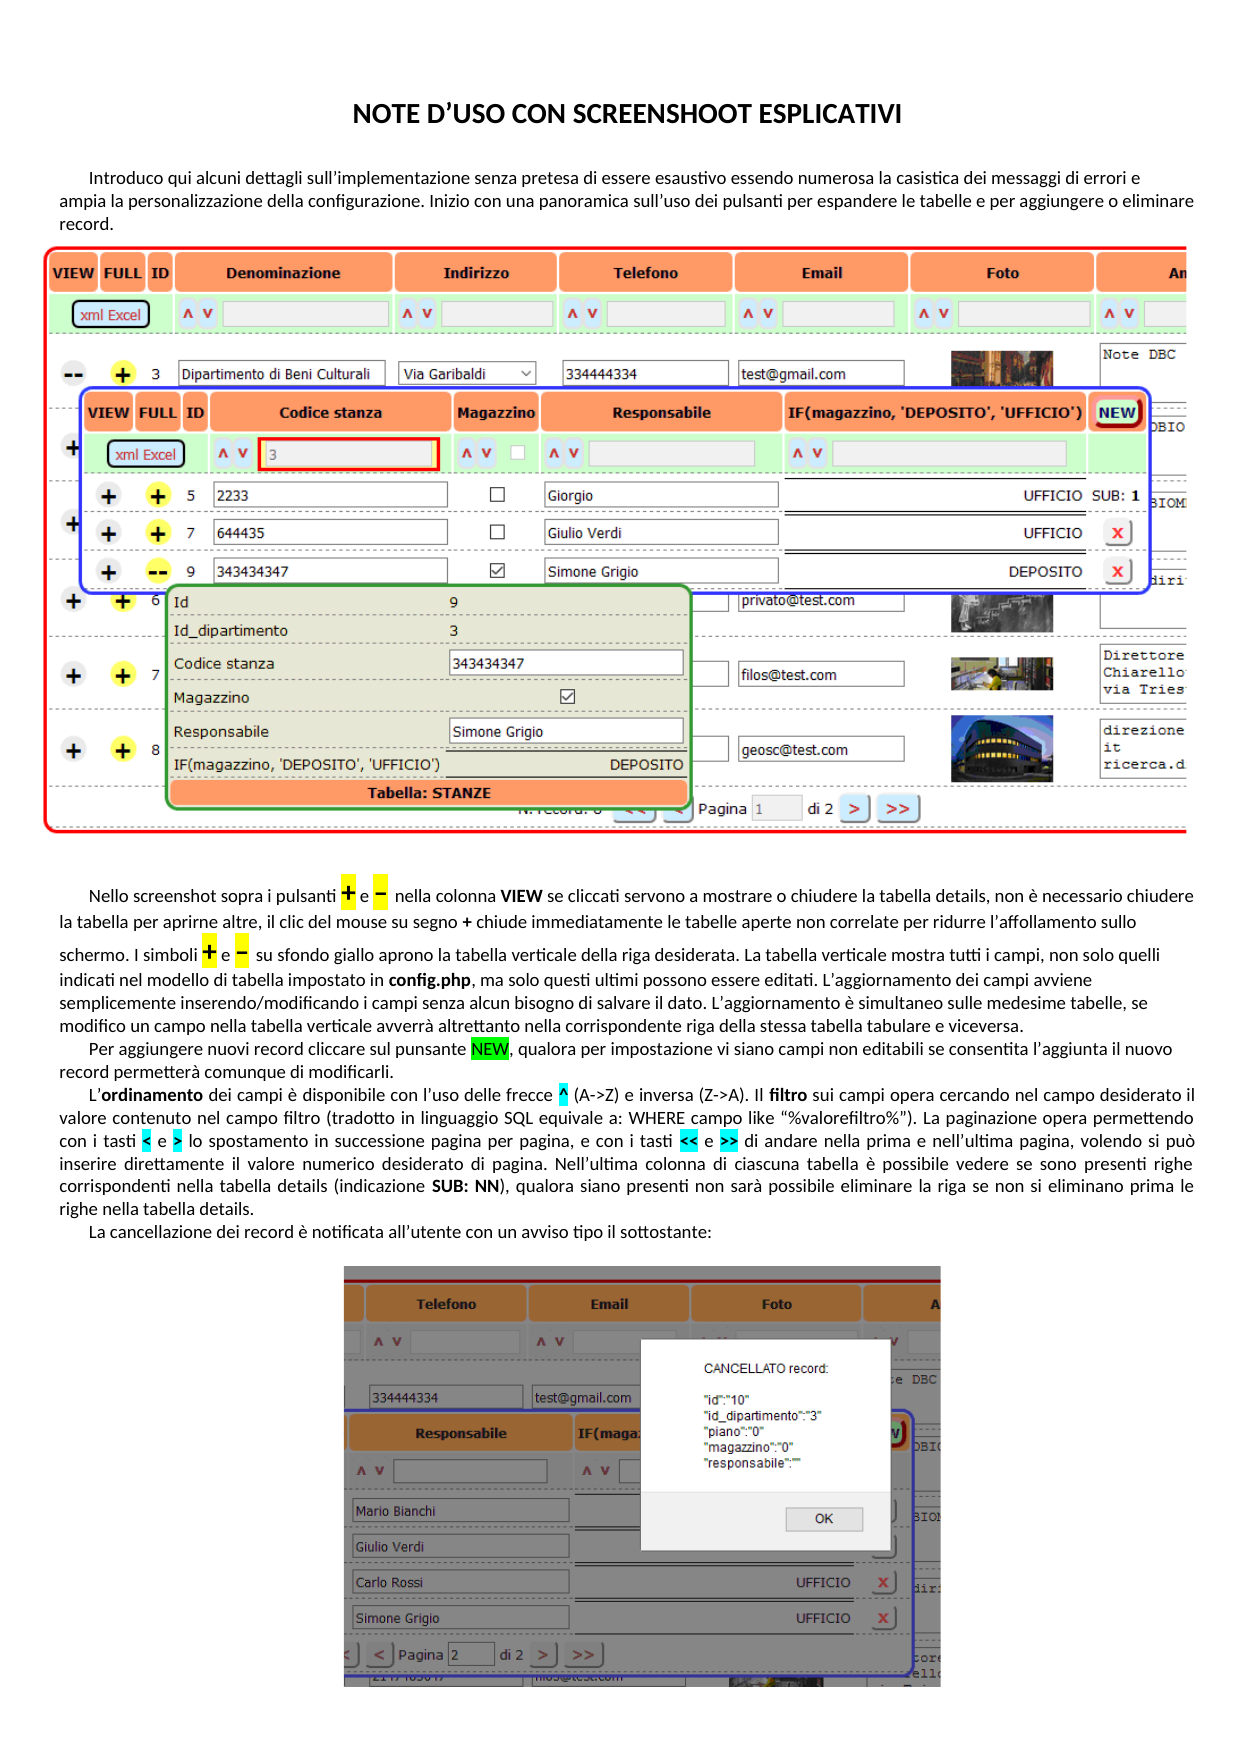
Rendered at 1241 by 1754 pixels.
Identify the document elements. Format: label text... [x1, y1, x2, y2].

picture [39, 234, 1187, 847]
text La cancellazione dei record è notificata all’utente con un avviso tipo il sottostante: [59, 1221, 1196, 1243]
text Per aggiungere nuovi record cliccare sul punsante NEW, qualora per impostazione vi siano campi non editabili se consentita l’aggiunta il nuovo record permetterà comunque di modificarli. [59, 1037, 1196, 1083]
text L’ordinamento dei campi è disponibile con l’uso delle frecce ^ (A->Z) e inversa (Z->A). Il filtro sui campi opera cercando nel campo desiderato il valore contenuto nel campo filtro (tradotto in linguaggio SQL equivale a: WHERE campo like “%valorefiltro%”). La paginazione opera permettendo con i tasti < e > lo spostamento in successione pagina per pagina, e con i tasti << e >> di andare nella prima e nell’ultima pagina, volendo si può inserire direttamente il valore numerico desiderato di pagina. Nell’ultima colonna di ciascuna tabella è possibile vedere se sono presenti righe corrispondenti nella tabella details (indicazione SUB: NN), qualora siano presenti non sarà possibile eliminare la riga se non si eliminano prima le righe nella tabella details. [59, 1083, 1196, 1221]
text Introduco qui alcuni dettagli sull’implementazione senza pretesa di essere esaustivo essendo numerosa la casistica dei messaggi di errori e ampia la personalizzazione della configurazione. Inizio con una panoramica sull’uso dei pulsanti per espandere le tabelle e per aggiungere o eliminare record. [59, 166, 1196, 235]
text Nello screenshot sopra i pulsanti + e – nella colonna VIEW se cliccati servono a mostrare o chiudere la tabella details, non è necessario chiudere la tabella per aprirne altre, il clic del mouse su segno + chiude immediatamente le tabelle aperte non correlate per ridurre l’affollamento sullo schermo. I simboli + e – su sfondo giallo aprono la tabella verticale della riga desiderata. La tabella verticale mostra tutti i campi, non solo quelli indicati nel modello di tabella impostato in config.php, ma solo questi ultimi possono essere editati. L’aggiornamento dei campi avviene semplicemente inserendo/modificando i campi senza alcun bisogno di salvare il dato. L’aggiornamento è simultaneo sulle medesime tabelle, se modifico un campo nella tabella verticale avverrà altrettanto nella corrispondente riga della stessa tabella tabulare e viceversa. [59, 874, 1196, 1037]
text NOTE D’USO CON SCREENSHOOT ESPLICATIVI [59, 95, 1196, 130]
picture [343, 1266, 941, 1687]
